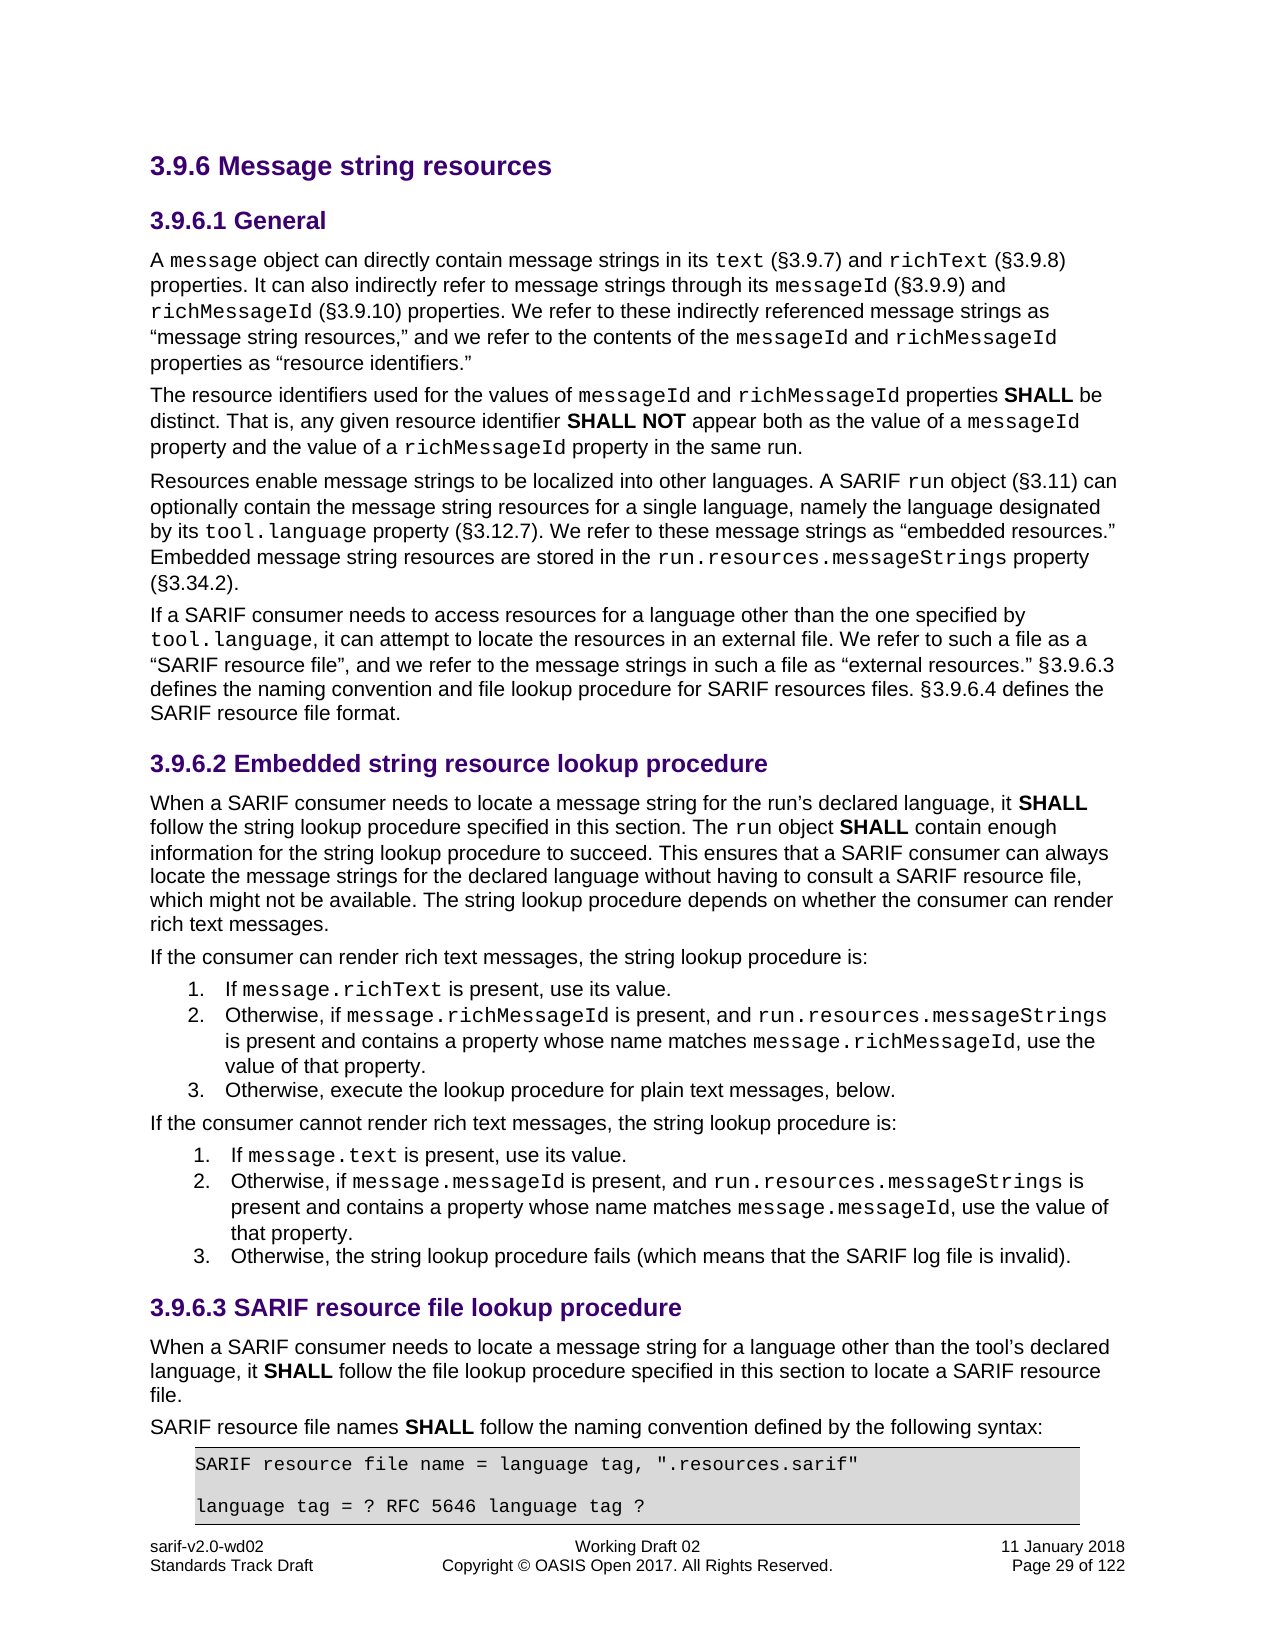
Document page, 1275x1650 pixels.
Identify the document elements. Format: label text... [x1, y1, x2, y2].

text If a SARIF consumer needs to access resources for a language other than the one specified by tool.language, it can attempt to locate the resources in an external file. We refer to such a file as a “SARIF resource file”, and we refer to the message strings in such a file as “external resources.” §3.9.6.3 defines the naming convention and file lookup procedure for SARIF resources files. §3.9.6.4 defines the SARIF resource file format. [150, 603, 1125, 724]
text A message object can directly contain message strings in its text (§3.9.7) and richText (§3.9.8) properties. It can also indirectly refer to message strings through its messageId (§3.9.9) and richMessageId (§3.9.10) properties. We refer to these indirectly referenced message strings as “message string resources,” and we refer to the contents of the messageId and richMessageId properties as “resource identifiers.” [150, 247, 1125, 375]
text If the consumer cannot render rich text messages, the string lookup procedure is: [150, 1111, 1125, 1134]
text language tag = ? RFC 5646 language tag ? [195, 1489, 1080, 1524]
list If message.text is present, use its value. [193, 1143, 1125, 1169]
subtitle General [150, 206, 1125, 235]
text Resources enable message strings to be localized into other languages. A SARIF run object (§3.11) can optionally contain the message string resources for a single language, namely the language designated by its tool.language property (§3.12.7). We refer to these message strings as “embedded resources.” Embedded message string resources are stored in the run.resources.messageStrings property (§3.29.2). [150, 469, 1125, 594]
subtitle Embedded string resource lookup procedure [150, 749, 1125, 778]
list Otherwise, execute the lookup procedure for plain text messages, below. [187, 1078, 1125, 1102]
list Otherwise, if message.messageId is present, and run.resources.messageStrings is present and contains a property whose name matches message.messageId, use the value of that property. [193, 1169, 1125, 1244]
list Otherwise, if message.richMessageId is present, and run.resources.messageStrings is present and contains a property whose name matches message.richMessageId, use the value of that property. [187, 1003, 1125, 1078]
text When a SARIF consumer needs to locate a message string for the run’s declared language, it SHALL follow the string lookup procedure specified in this section. The run object SHALL contain enough information for the string lookup procedure to succeed. This ensures that a SARIF consumer can always locate the message strings for the declared language without having to consult a SARIF resource file, which might not be available. The string lookup procedure depends on whether the consumer can render rich text messages. [150, 791, 1125, 936]
text If the consumer can render rich text messages, the string lookup procedure is: [150, 944, 1125, 968]
list Otherwise, the string lookup procedure fails (which means that the SARIF log file is invalid). [193, 1244, 1125, 1268]
text When a SARIF consumer needs to locate a message string for a language other than the tool’s declared language, it SHALL follow the file lookup procedure specified in this section to locate a SARIF resource file. [150, 1334, 1125, 1406]
text SARIF resource file names SHALL follow the naming convention defined by the following syntax: [150, 1415, 1125, 1439]
subtitle Message string resources [150, 150, 1125, 181]
subtitle SARIF resource file lookup procedure [150, 1293, 1125, 1322]
list If message.richText is present, use its value. [187, 977, 1125, 1003]
text The resource identifiers used for the values of messageId and richMessageId properties SHALL be distinct. That is, any given resource identifier SHALL NOT appear both as the value of a messageId property and the value of a richMessageId property in the same run. [150, 383, 1125, 461]
text SARIF resource file name = language tag, ".resources.sarif" [195, 1448, 1080, 1468]
